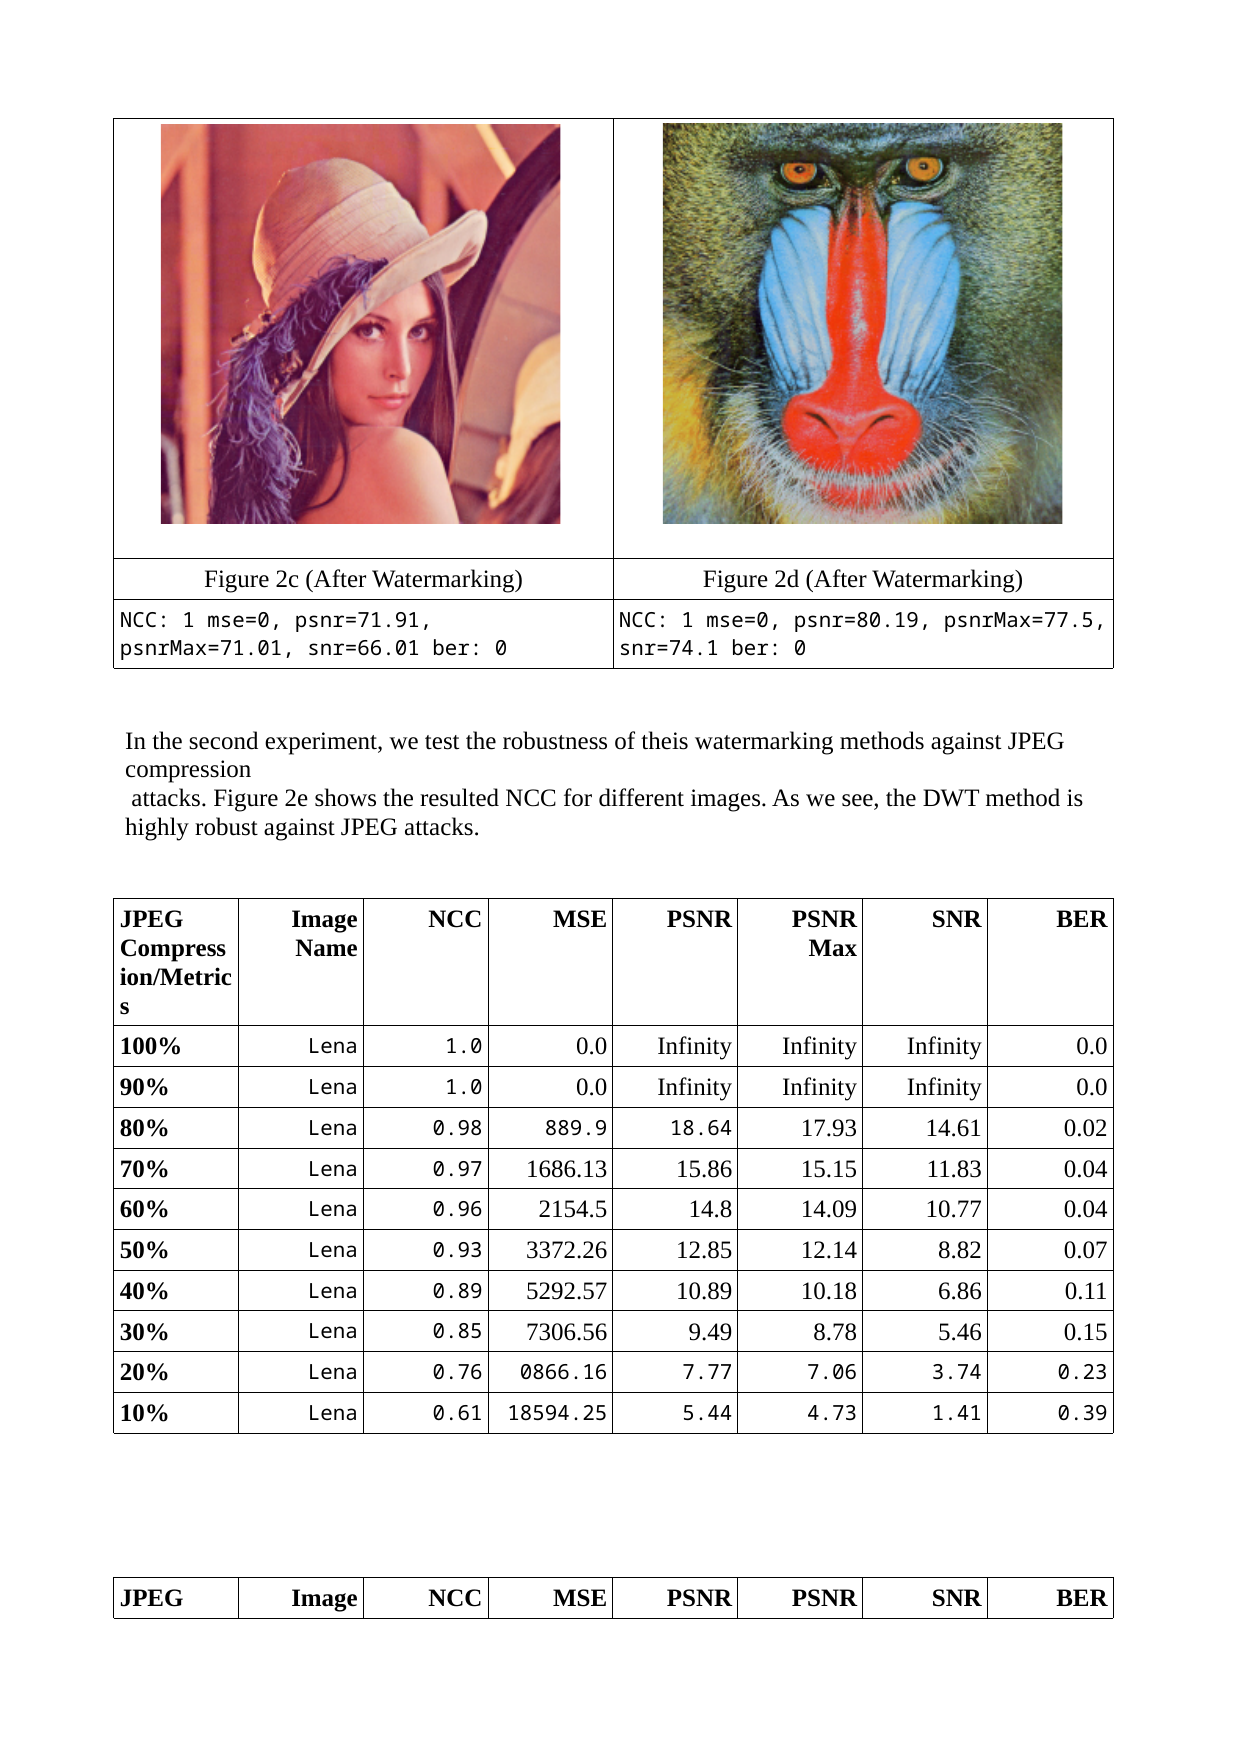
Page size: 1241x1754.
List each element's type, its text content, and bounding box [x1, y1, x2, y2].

table_cell 30% [114, 1311, 238, 1351]
table_cell 40% [114, 1271, 238, 1310]
table_header PSNR Max [738, 899, 862, 1025]
table_cell 0.0 [489, 1026, 612, 1066]
table_cell 5.44 [613, 1393, 737, 1432]
table_cell Lena [239, 1311, 363, 1351]
table_header SNR [863, 1578, 987, 1617]
table_cell 14.09 [738, 1189, 862, 1229]
table_cell 18594.25 [489, 1393, 612, 1432]
table_cell 0.98 [364, 1108, 488, 1147]
table_cell 3.74 [863, 1352, 987, 1392]
table_header SNR [863, 899, 987, 1025]
table_cell 0.23 [988, 1352, 1113, 1392]
table_cell 14.61 [863, 1108, 987, 1147]
table_cell Infinity [863, 1067, 987, 1107]
table_cell 0.61 [364, 1393, 488, 1432]
table_cell 8.78 [738, 1311, 862, 1351]
table_cell 0.15 [988, 1311, 1113, 1351]
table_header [114, 1578, 238, 1617]
table_cell 0.04 [988, 1149, 1113, 1188]
table_cell 0.96 [364, 1189, 488, 1229]
table_header MSE [489, 1578, 612, 1617]
table_header BER [988, 899, 1113, 1025]
table_cell 889.9 [489, 1108, 612, 1147]
table_cell 0.89 [364, 1271, 488, 1310]
table_cell 3372.26 [489, 1230, 612, 1269]
table_cell NCC: 1 mse=0, psnr=80.19, psnrMax=77.5, snr=74.1 ber: 0 [614, 600, 1113, 668]
table_cell NCC: 1 mse=0, psnr=71.91, psnrMax=71.01, snr=66.01 ber: 0 [114, 600, 613, 668]
table_cell Lena [239, 1067, 363, 1107]
table_cell 0.07 [988, 1230, 1113, 1269]
table_header [114, 119, 613, 558]
table_header [614, 119, 1113, 558]
table_cell 12.85 [613, 1230, 737, 1269]
table_header PSNR [613, 899, 737, 1025]
table_cell 14.8 [613, 1189, 737, 1229]
table_cell 0.93 [364, 1230, 488, 1269]
table_header MSE [489, 899, 612, 1025]
table_cell 5292.57 [489, 1271, 612, 1310]
table_cell 0.0 [988, 1026, 1113, 1066]
text attacks. Figure 2e shows the resulted NCC for different images. As we see, the DWT method is highly robust against JPEG attacks. [125, 783, 1123, 841]
table_cell 15.15 [738, 1149, 862, 1188]
table_cell 18.64 [613, 1108, 737, 1147]
table_cell Lena [239, 1189, 363, 1229]
table_cell 0.02 [988, 1108, 1113, 1147]
table_cell 11.83 [863, 1149, 987, 1188]
table_header BER [988, 1578, 1113, 1617]
table_header NCC [364, 1578, 488, 1617]
table_header NCC [364, 899, 488, 1025]
table_cell 0.0 [988, 1067, 1113, 1107]
table_cell Lena [239, 1352, 363, 1392]
table_cell 0866.16 [489, 1352, 612, 1392]
table_cell 0.85 [364, 1311, 488, 1351]
table_cell Infinity [738, 1067, 862, 1107]
table_cell 1686.13 [489, 1149, 612, 1188]
table_cell 10% [114, 1393, 238, 1432]
table_cell Figure 2c (After Watermarking) [114, 559, 613, 599]
table_header JPEG Compression/Metrics [114, 899, 238, 1025]
table_cell 100% [114, 1026, 238, 1066]
table_cell 7.06 [738, 1352, 862, 1392]
table_cell 2154.5 [489, 1189, 612, 1229]
table_cell 0.39 [988, 1393, 1113, 1432]
table_cell 15.86 [613, 1149, 737, 1188]
table_cell 0.76 [364, 1352, 488, 1392]
table_cell 0.97 [364, 1149, 488, 1188]
table_header Image Name [239, 899, 363, 1025]
table_header Image Name [239, 1578, 363, 1617]
text In the second experiment, we test the robustness of theis watermarking methods against JPEG compression [125, 726, 1123, 783]
table_cell 6.86 [863, 1271, 987, 1310]
table_cell 4.73 [738, 1393, 862, 1432]
table_cell Lena [239, 1108, 363, 1147]
table_cell 10.77 [863, 1189, 987, 1229]
table_cell Lena [239, 1230, 363, 1269]
table_cell 17.93 [738, 1108, 862, 1147]
table_cell 9.49 [613, 1311, 737, 1351]
table_cell 50% [114, 1230, 238, 1269]
table_cell Lena [239, 1026, 363, 1066]
table_cell Infinity [613, 1067, 737, 1107]
table_cell 80% [114, 1108, 238, 1147]
table_cell 0.04 [988, 1189, 1113, 1229]
table_cell 70% [114, 1149, 238, 1188]
table_cell 7.77 [613, 1352, 737, 1392]
table_cell 8.82 [863, 1230, 987, 1269]
table_cell 5.46 [863, 1311, 987, 1351]
table_cell Infinity [613, 1026, 737, 1066]
table_cell 10.89 [613, 1271, 737, 1310]
table_cell 20% [114, 1352, 238, 1392]
table_cell 0.0 [489, 1067, 612, 1107]
table_cell 1.0 [364, 1067, 488, 1107]
picture [160, 124, 561, 524]
table_cell 10.18 [738, 1271, 862, 1310]
table_cell Lena [239, 1393, 363, 1432]
table_cell 0.11 [988, 1271, 1113, 1310]
table_cell Lena [239, 1271, 363, 1310]
table_cell Infinity [863, 1026, 987, 1066]
table_cell Figure 2d (After Watermarking) [614, 559, 1113, 599]
table_cell 1.41 [863, 1393, 987, 1432]
table_header PSNR [613, 1578, 737, 1617]
table_cell 1.0 [364, 1026, 488, 1066]
table_cell Infinity [738, 1026, 862, 1066]
table_cell 60% [114, 1189, 238, 1229]
table_cell Lena [239, 1149, 363, 1188]
table_cell 7306.56 [489, 1311, 612, 1351]
table_cell 90% [114, 1067, 238, 1107]
table_cell 12.14 [738, 1230, 862, 1269]
table_header PSNR Max [738, 1578, 862, 1617]
picture [662, 123, 1063, 524]
